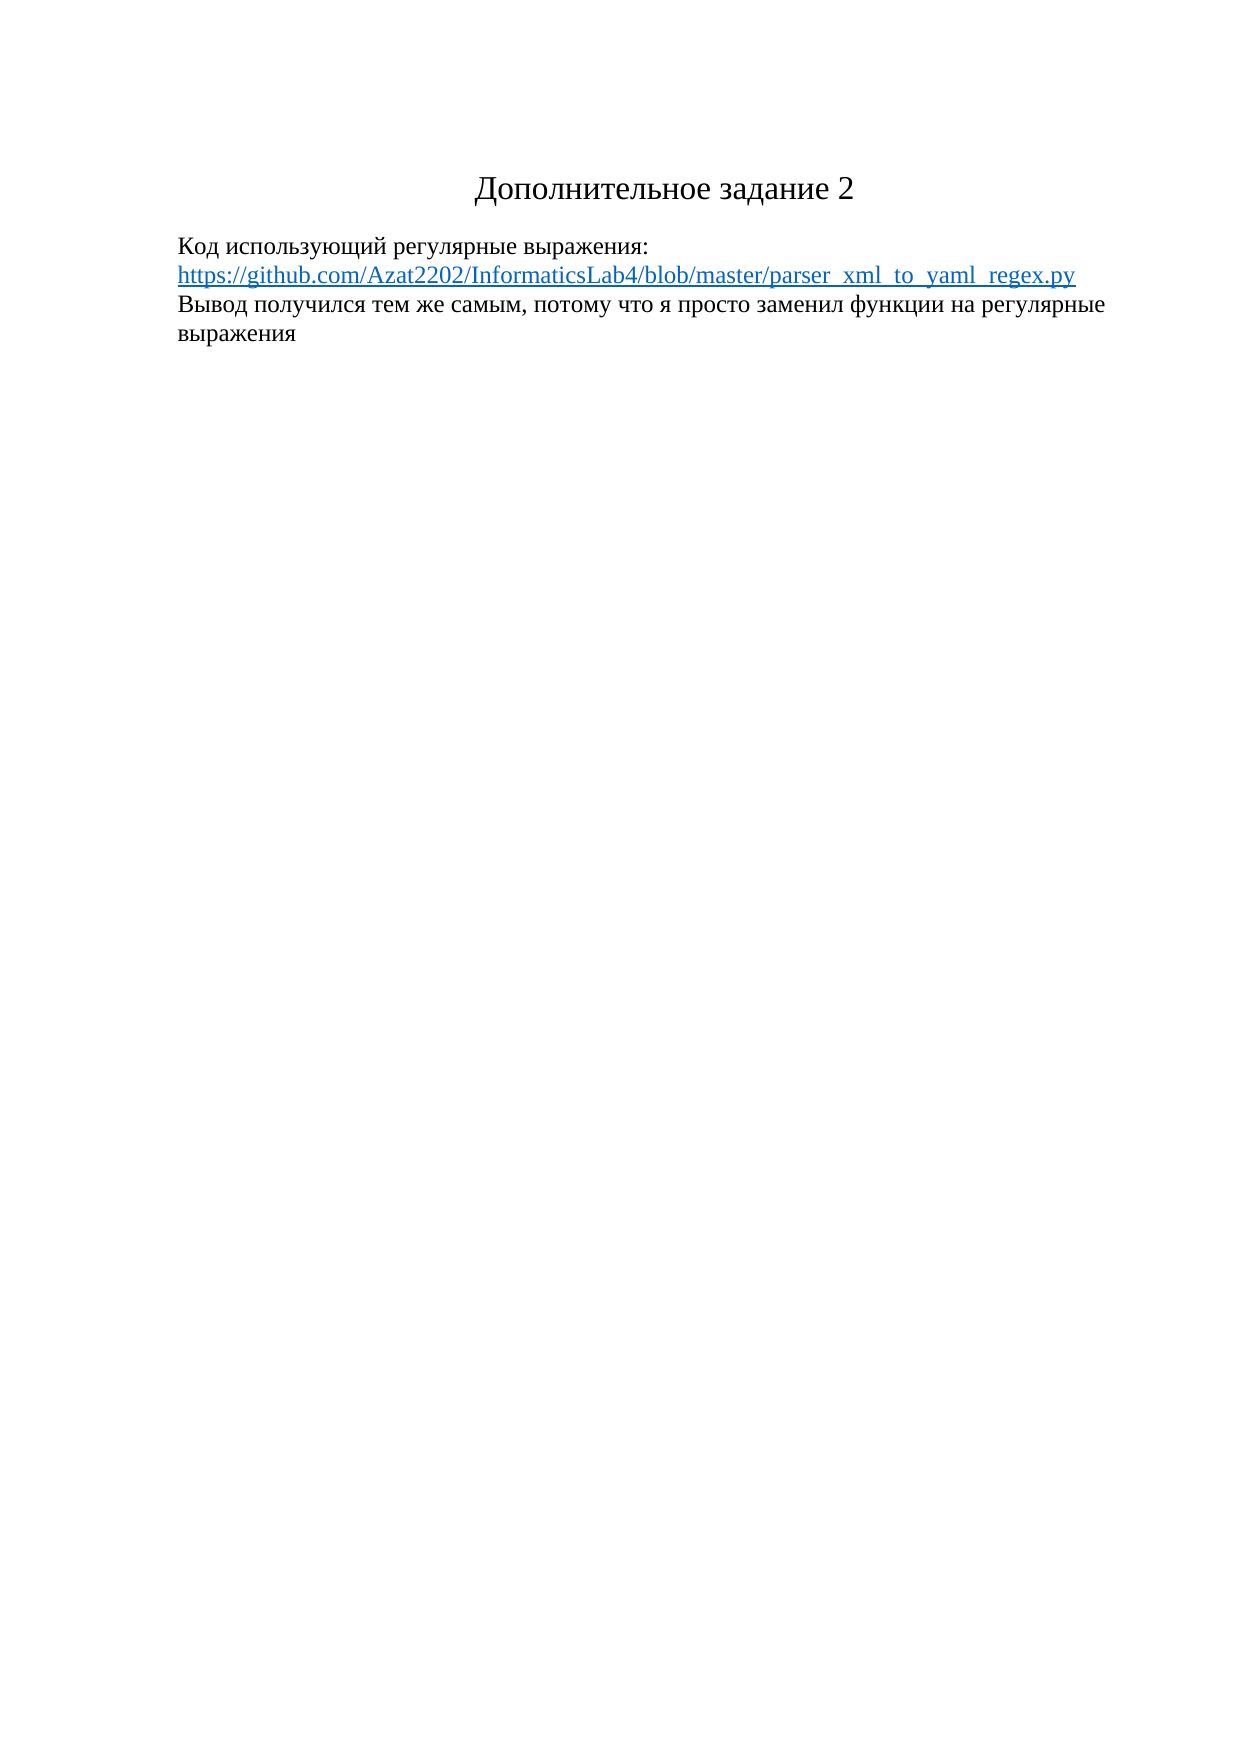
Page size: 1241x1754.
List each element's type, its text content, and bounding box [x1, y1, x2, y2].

subtitle Дополнительное задание 2 [177, 168, 1152, 206]
text Код использующий регулярные выражения: [177, 231, 1152, 260]
text https://github.com/Azat2202/InformaticsLab4/blob/master/parser_xml_to_yaml_regex.py [177, 260, 1152, 289]
text Вывод получился тем же самым, потому что я просто заменил функции на регулярные выражения [177, 289, 1152, 346]
